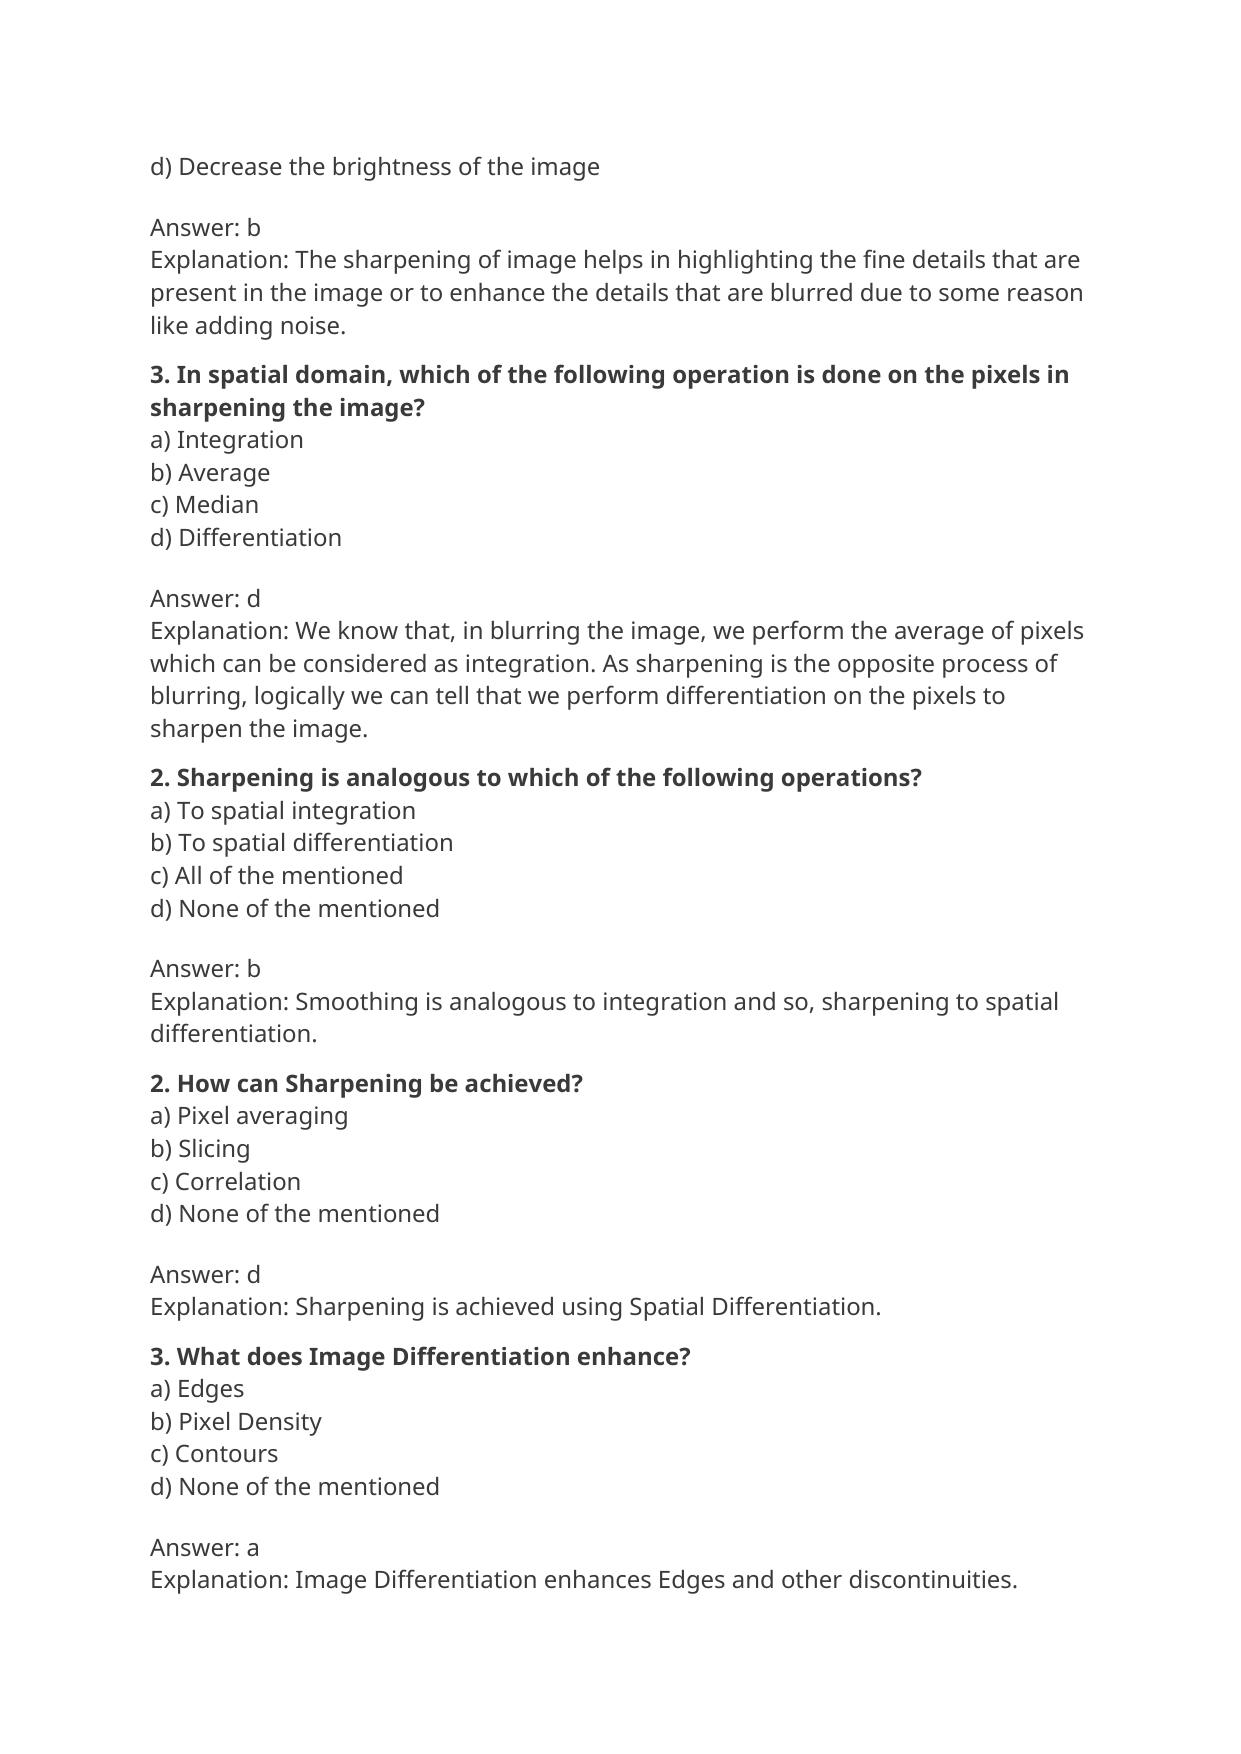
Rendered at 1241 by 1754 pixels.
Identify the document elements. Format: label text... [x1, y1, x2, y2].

text 2. How can Sharpening be achieved? a) Pixel averaging b) Slicing c) Correlation d) None of the mentioned [150, 1067, 1090, 1258]
text 3. In spatial domain, which of the following operation is done on the pixels in sharpening the image? a) Integration b) Average c) Median d) Differentiation [150, 358, 1090, 581]
text Answer: d Explanation: We know that, in blurring the image, we perform the average of pixels which can be considered as integration. As sharpening is the opposite process of blurring, logically we can tell that we perform differentiation on the pixels to sharpen the image. [150, 581, 1090, 744]
text Answer: a Explanation: Image Differentiation enhances Edges and other discontinuities. [150, 1531, 1090, 1596]
text 3. What does Image Differentiation enhance? a) Edges b) Pixel Density c) Contours d) None of the mentioned [150, 1339, 1090, 1531]
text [150, 150, 1090, 211]
text 2. Sharpening is analogous to which of the following operations? a) To spatial integration b) To spatial differentiation c) All of the mentioned d) None of the mentioned [150, 761, 1090, 952]
text Answer: b Explanation: Smoothing is analogous to integration and so, sharpening to spatial differentiation. [150, 952, 1090, 1050]
text Answer: b Explanation: The sharpening of image helps in highlighting the fine details that are present in the image or to enhance the details that are blurred due to some reason like adding noise. [150, 211, 1090, 341]
text Answer: d Explanation: Sharpening is achieved using Spatial Differentiation. [150, 1258, 1090, 1323]
